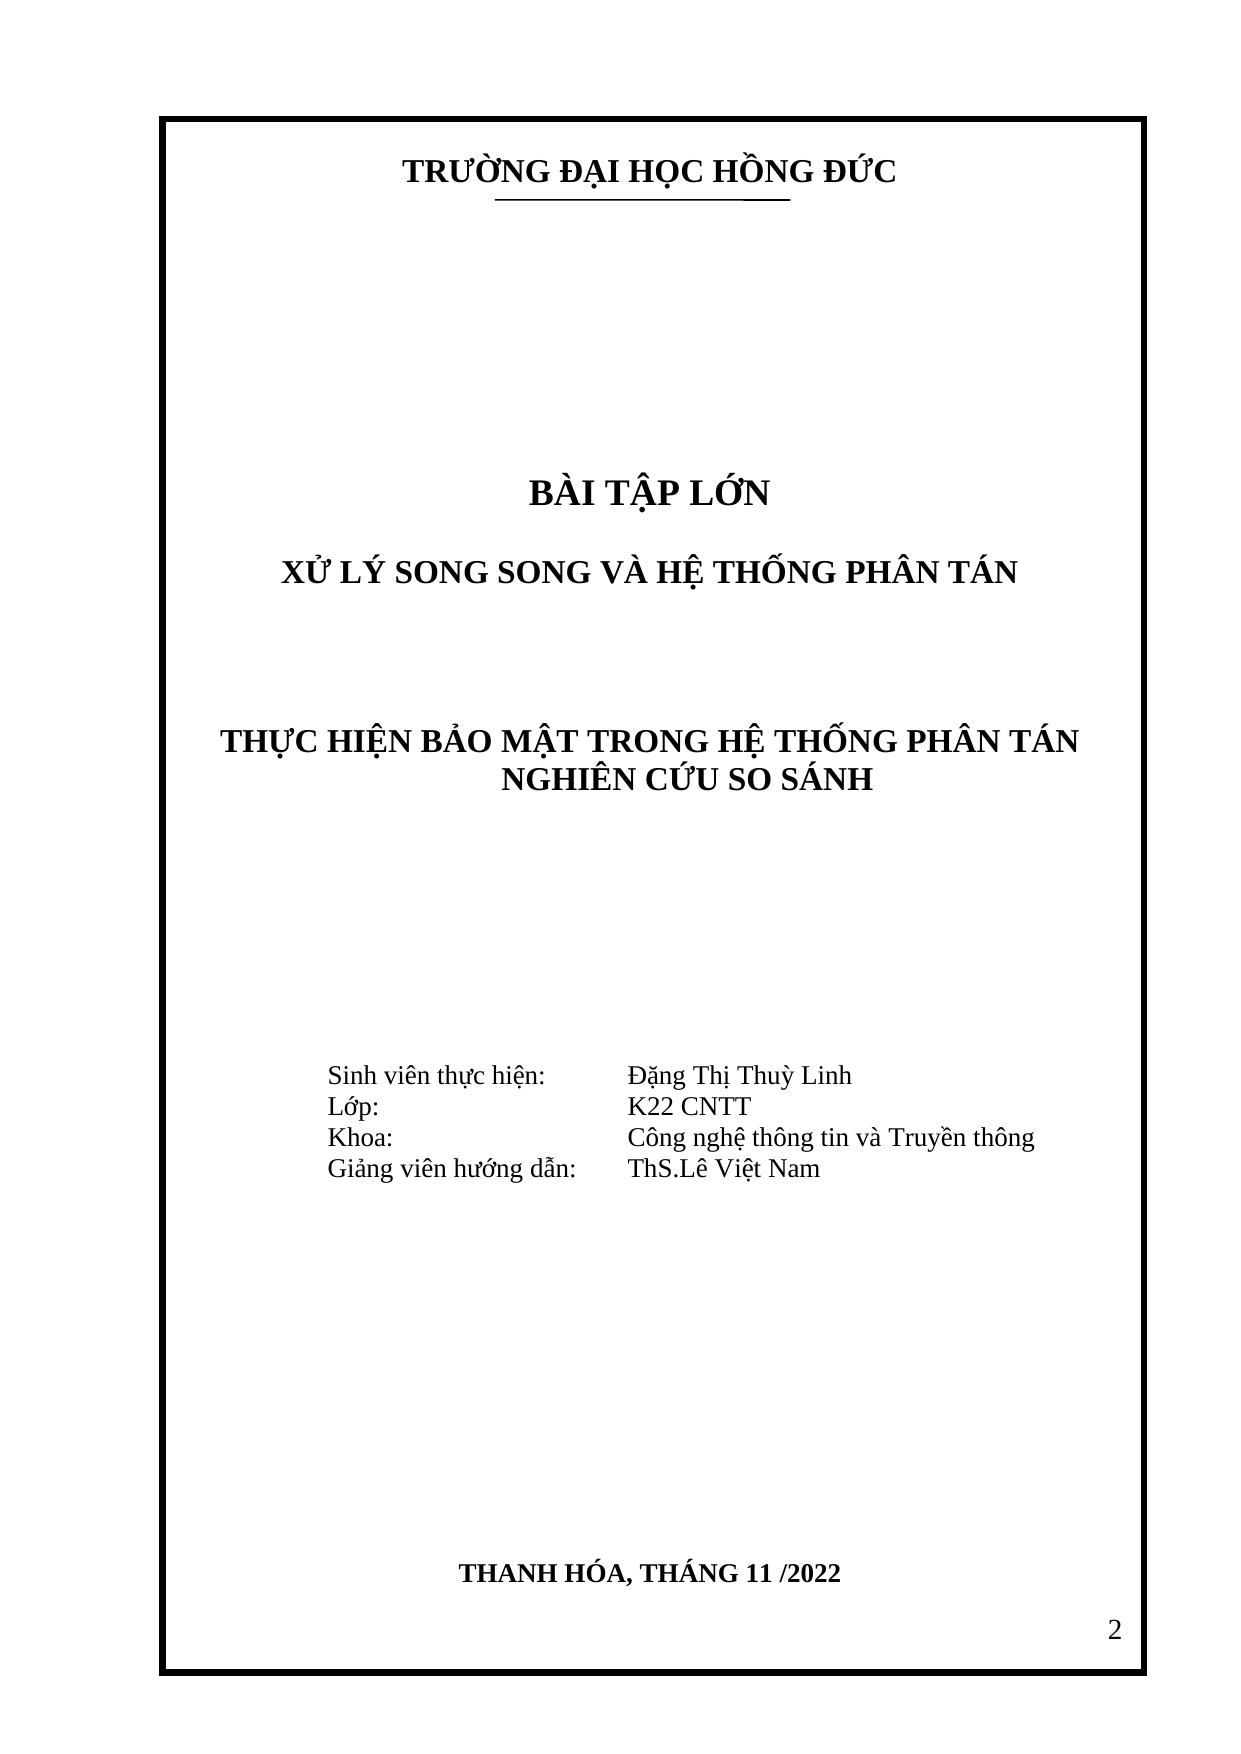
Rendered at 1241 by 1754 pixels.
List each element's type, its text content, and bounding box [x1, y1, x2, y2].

text NGHIÊN CỨU SO SÁNH [177, 759, 1122, 798]
text Giảng viên hướng dẫn: ThS.Lê Việt Nam [252, 1152, 1122, 1183]
text THANH HÓA, THÁNG 11 /2022 [177, 1557, 1122, 1588]
text Sinh viên thực hiện: Đặng Thị Thuỳ Linh [252, 1059, 1122, 1090]
text BÀI TẬP LỚN [177, 471, 1122, 514]
text Khoa: Công nghệ thông tin và Truyền thông [252, 1121, 1122, 1152]
text THỰC HIỆN BẢO MẬT TRONG HỆ THỐNG PHÂN TÁN [177, 721, 1122, 759]
text Lớp: K22 CNTT [252, 1090, 1122, 1121]
text XỬ LÝ SONG SONG VÀ HỆ THỐNG PHÂN TÁN [177, 552, 1122, 591]
text TRƯỜNG ĐẠI HỌC HỒNG ĐỨC [177, 152, 1122, 190]
